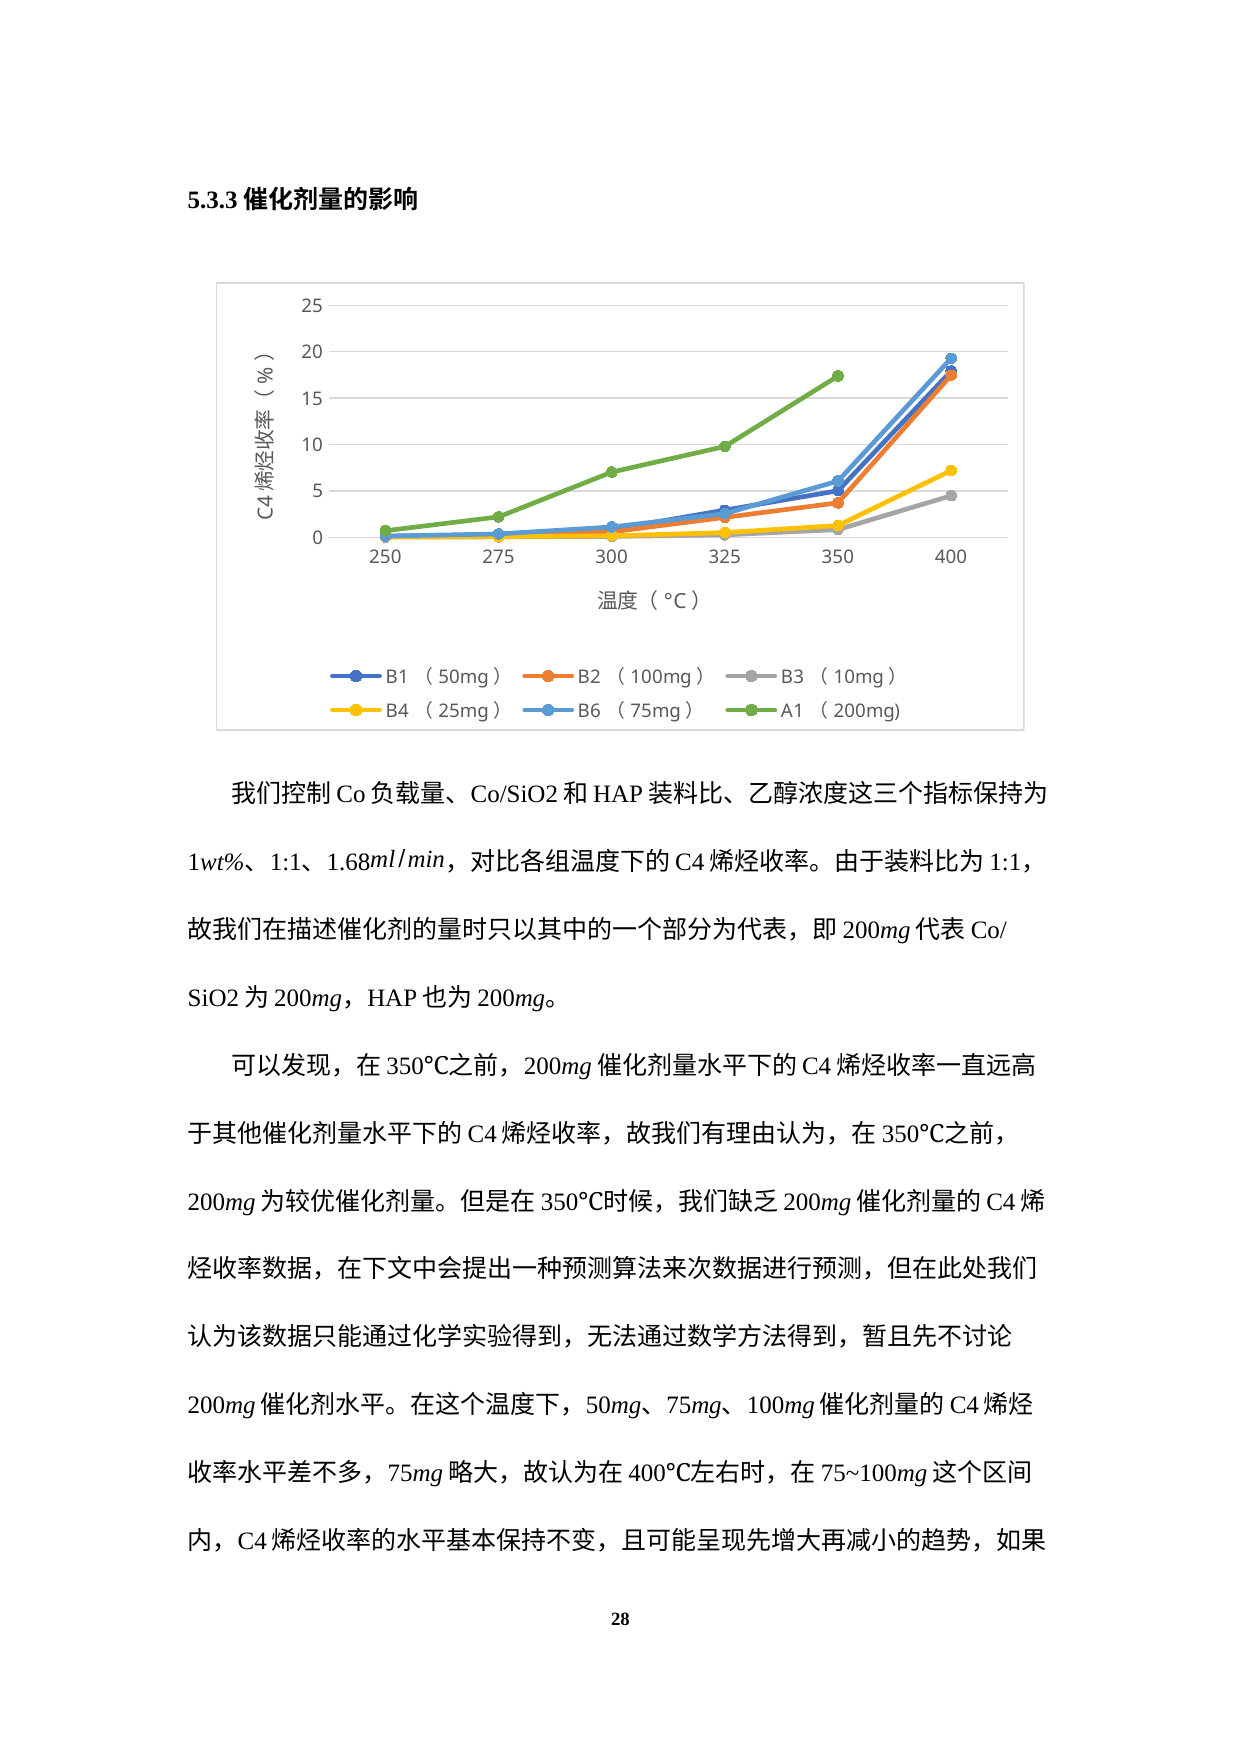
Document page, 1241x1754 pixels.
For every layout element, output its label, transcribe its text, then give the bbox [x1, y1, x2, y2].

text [187, 1029, 1053, 1573]
text 我们控制Co负载量、Co/SiO2和HAP装料比、乙醇浓度这三个指标保持为1wt%、1:1、1.68，对比各组温度下的C4烯烃收率。由于装料比为1:1，故我们在描述催化剂的量时只以其中的一个部分为代表，即200mg代表Co/SiO2为200mg，HAP也为200mg。 [187, 758, 1053, 1029]
subtitle 5.3.3 催化剂量的影响 [187, 164, 1053, 232]
